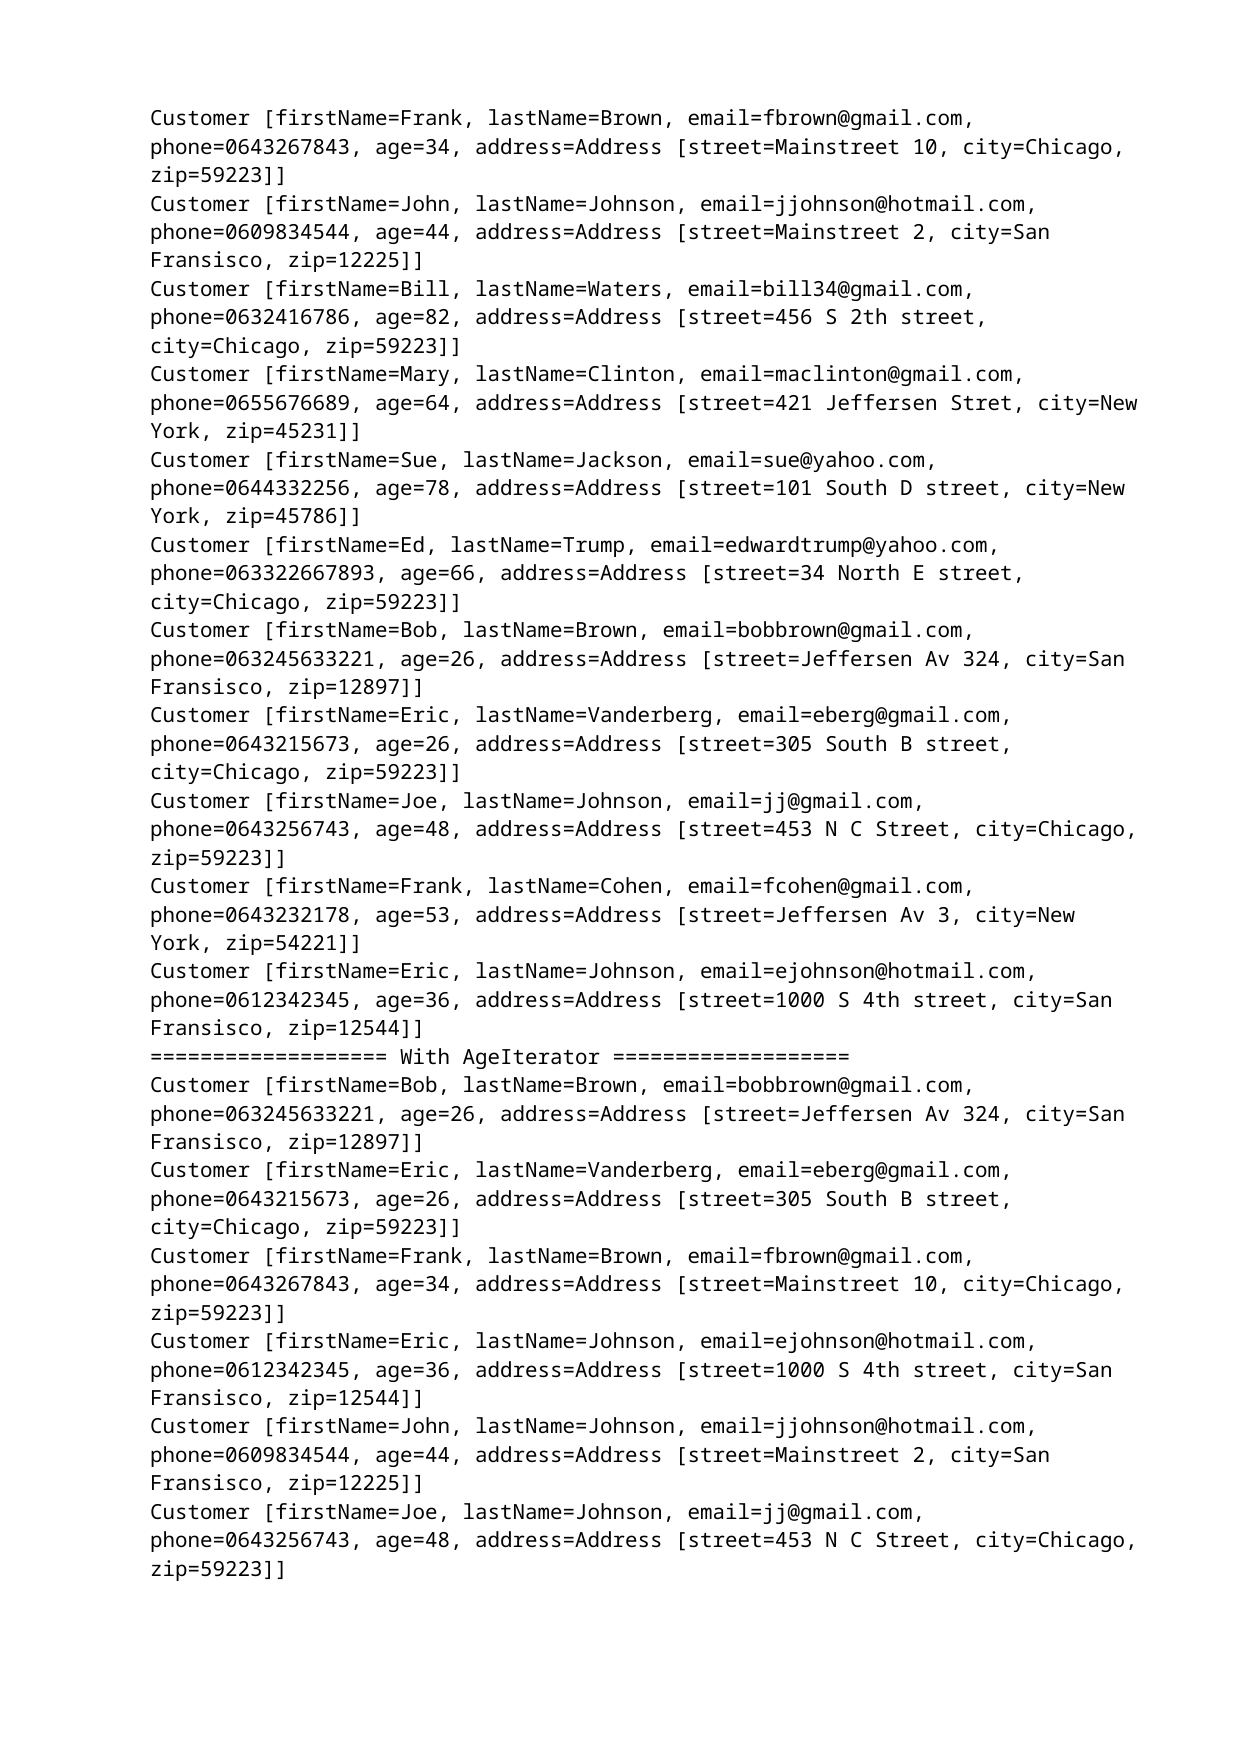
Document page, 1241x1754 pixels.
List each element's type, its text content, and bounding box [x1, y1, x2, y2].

text Customer [firstName=Eric, lastName=Johnson, email=ejohnson@hotmail.com, phone=0612342345, age=36, address=Address [street=1000 S 4th street, city=San Fransisco, zip=12544]] [150, 957, 1138, 1042]
text Customer [firstName=Eric, lastName=Johnson, email=ejohnson@hotmail.com, phone=0612342345, age=36, address=Address [street=1000 S 4th street, city=San Fransisco, zip=12544]] [150, 1326, 1138, 1412]
text Customer [firstName=Frank, lastName=Brown, email=fbrown@gmail.com, phone=0643267843, age=34, address=Address [street=Mainstreet 10, city=Chicago, zip=59223]] [150, 1241, 1138, 1326]
text Customer [firstName=Bill, lastName=Waters, email=bill34@gmail.com, phone=0632416786, age=82, address=Address [street=456 S 2th street, city=Chicago, zip=59223]] [150, 274, 1138, 359]
text Customer [firstName=Bob, lastName=Brown, email=bobbrown@gmail.com, phone=063245633221, age=26, address=Address [street=Jeffersen Av 324, city=San Fransisco, zip=12897]] [150, 615, 1138, 701]
text =================== With AgeIterator =================== [150, 1042, 1138, 1070]
text Customer [firstName=Joe, lastName=Johnson, email=jj@gmail.com, phone=0643256743, age=48, address=Address [street=453 N C Street, city=Chicago, zip=59223]] [150, 786, 1138, 871]
text Customer [firstName=Eric, lastName=Vanderberg, email=eberg@gmail.com, phone=0643215673, age=26, address=Address [street=305 South B street, city=Chicago, zip=59223]] [150, 701, 1138, 786]
text Customer [firstName=Ed, lastName=Trump, email=edwardtrump@yahoo.com, phone=063322667893, age=66, address=Address [street=34 North E street, city=Chicago, zip=59223]] [150, 530, 1138, 615]
text Customer [firstName=Bob, lastName=Brown, email=bobbrown@gmail.com, phone=063245633221, age=26, address=Address [street=Jeffersen Av 324, city=San Fransisco, zip=12897]] [150, 1070, 1138, 1156]
text Customer [firstName=Eric, lastName=Vanderberg, email=eberg@gmail.com, phone=0643215673, age=26, address=Address [street=305 South B street, city=Chicago, zip=59223]] [150, 1156, 1138, 1241]
text Customer [firstName=Frank, lastName=Cohen, email=fcohen@gmail.com, phone=0643232178, age=53, address=Address [street=Jeffersen Av 3, city=New York, zip=54221]] [150, 871, 1138, 957]
text Customer [firstName=John, lastName=Johnson, email=jjohnson@hotmail.com, phone=0609834544, age=44, address=Address [street=Mainstreet 2, city=San Fransisco, zip=12225]] [150, 1412, 1138, 1497]
text Customer [firstName=Sue, lastName=Jackson, email=sue@yahoo.com, phone=0644332256, age=78, address=Address [street=101 South D street, city=New York, zip=45786]] [150, 445, 1138, 530]
text Customer [firstName=Mary, lastName=Clinton, email=maclinton@gmail.com, phone=0655676689, age=64, address=Address [street=421 Jeffersen Stret, city=New York, zip=45231]] [150, 359, 1138, 445]
text Customer [firstName=Frank, lastName=Brown, email=fbrown@gmail.com, phone=0643267843, age=34, address=Address [street=Mainstreet 10, city=Chicago, zip=59223]] [150, 103, 1138, 189]
text Customer [firstName=Joe, lastName=Johnson, email=jj@gmail.com, phone=0643256743, age=48, address=Address [street=453 N C Street, city=Chicago, zip=59223]] [150, 1497, 1138, 1582]
text Customer [firstName=John, lastName=Johnson, email=jjohnson@hotmail.com, phone=0609834544, age=44, address=Address [street=Mainstreet 2, city=San Fransisco, zip=12225]] [150, 189, 1138, 274]
